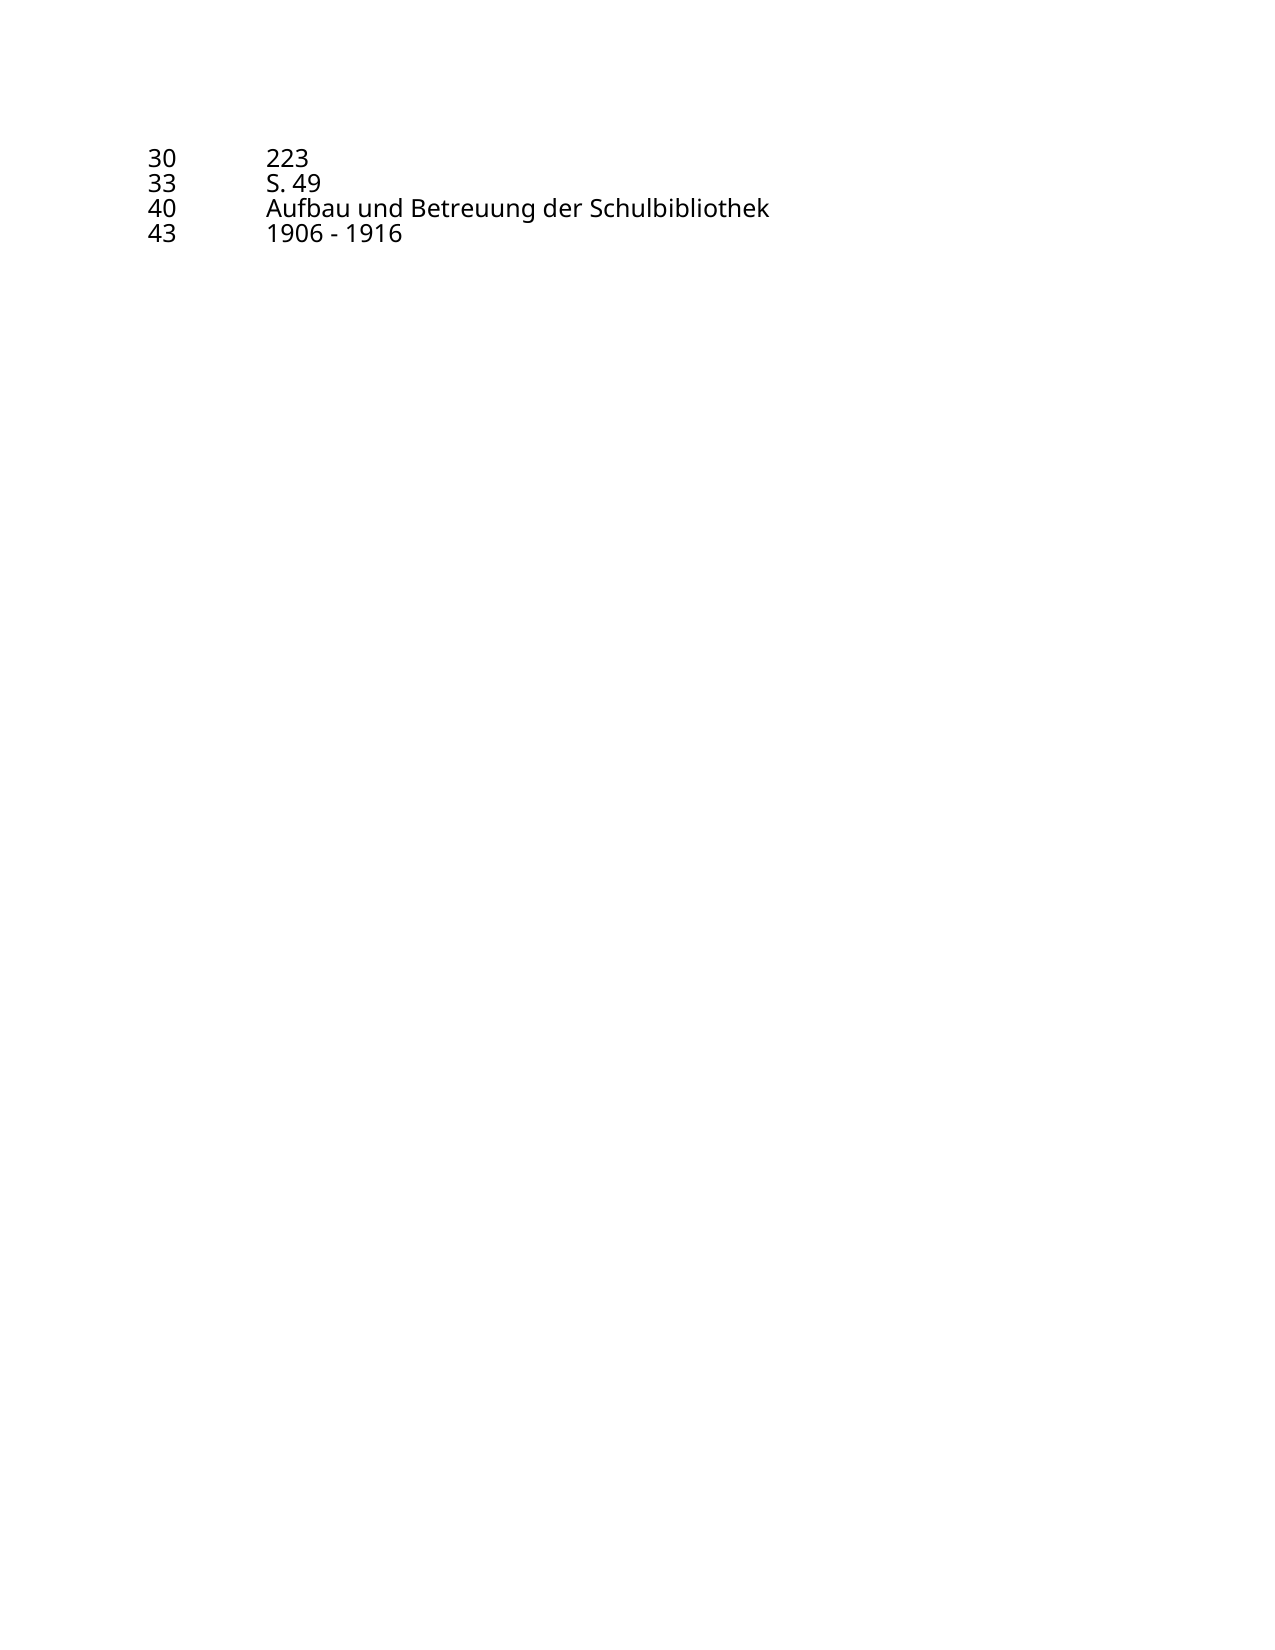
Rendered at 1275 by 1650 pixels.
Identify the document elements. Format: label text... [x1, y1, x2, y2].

text 43 1906 - 1916 [148, 223, 1127, 248]
text 40 Aufbau und Betreuung der s[Schulbibliothek]s [148, 198, 1127, 223]
text 30 223 [148, 148, 1127, 173]
text 33 S. 49 [148, 173, 1127, 198]
